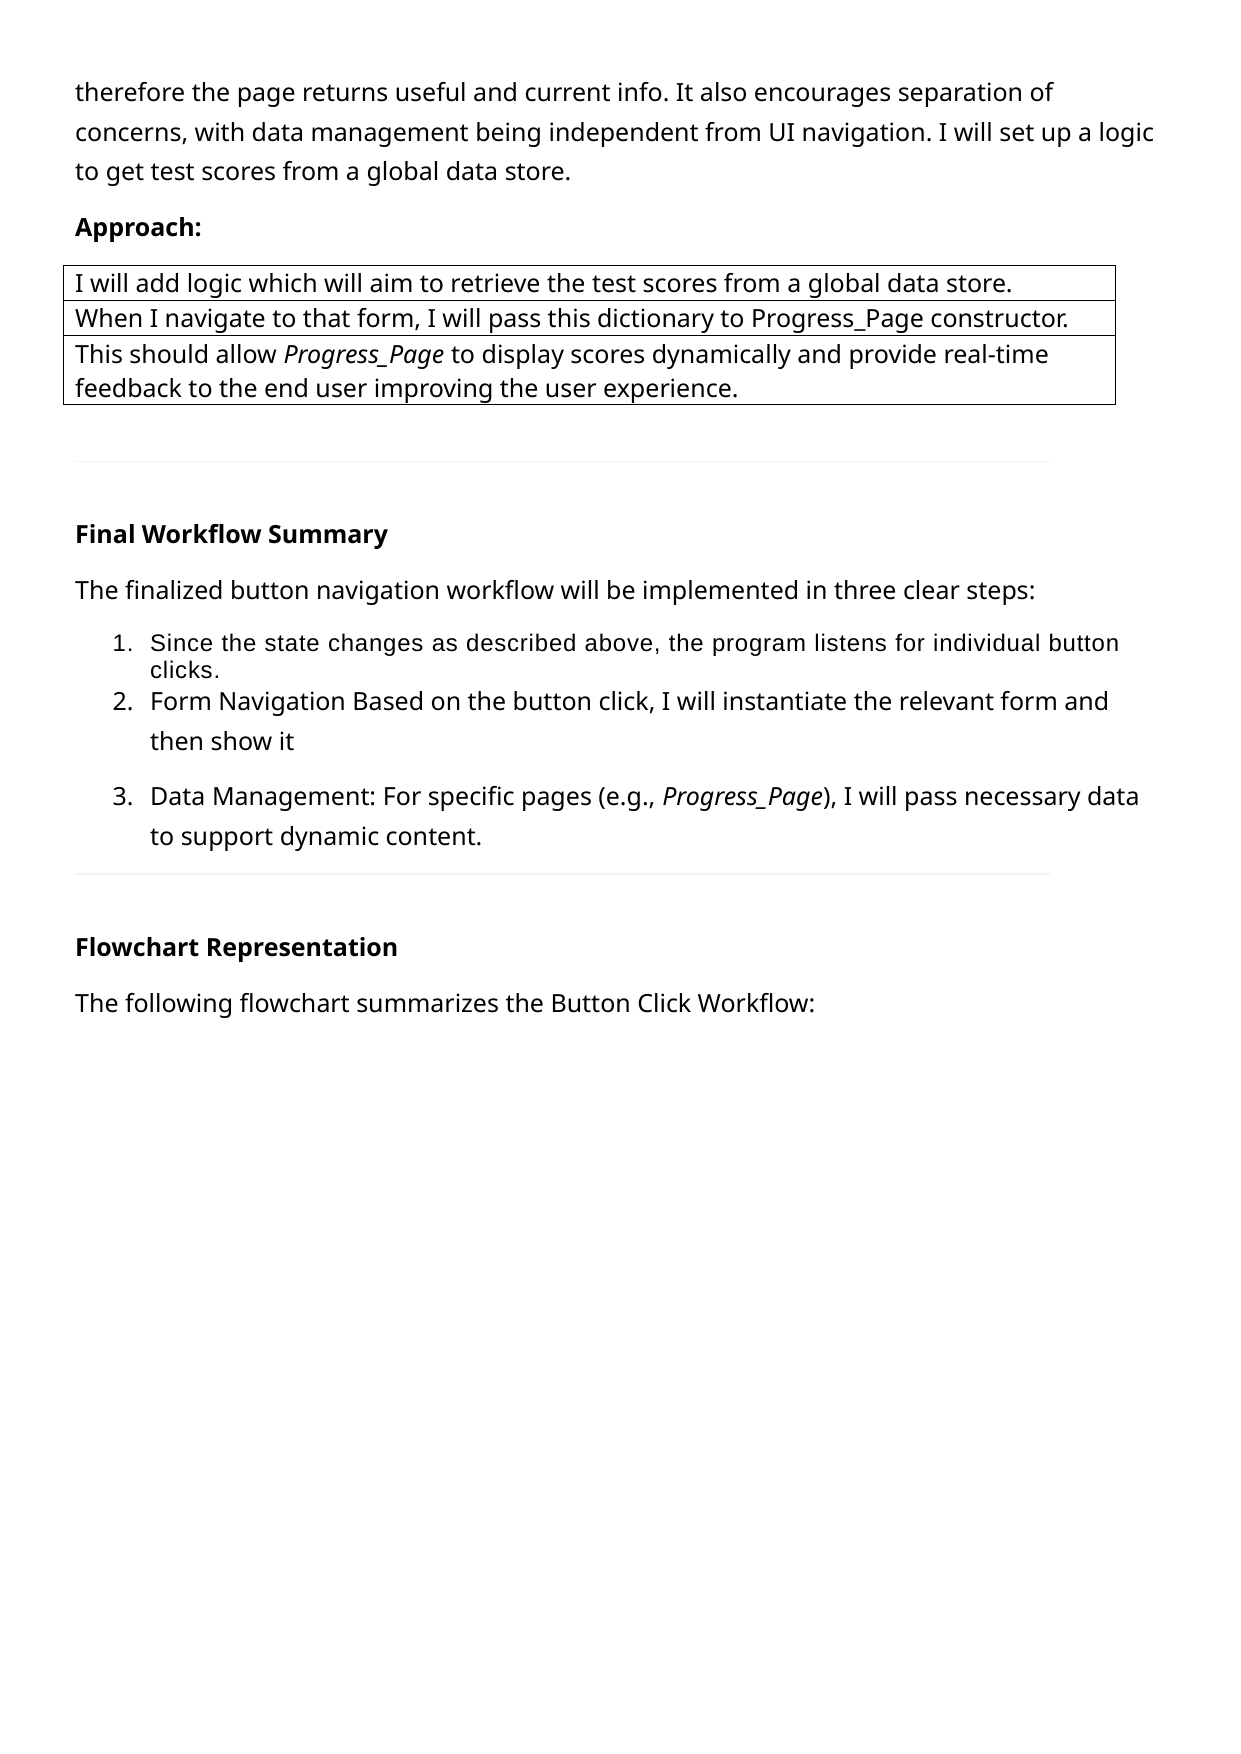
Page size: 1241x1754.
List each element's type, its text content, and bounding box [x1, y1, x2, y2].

text Approach: [75, 209, 1165, 243]
list Since the state changes as described above, the program listens for individual button clicks. [112, 629, 1165, 684]
list Form Navigation Based on the button click, I will instantiate the relevant form and then show it [112, 684, 1165, 757]
text Flowchart Representation [75, 930, 1165, 964]
list Data Management: For specific pages (e.g., Progress_Page), I will pass necessary data to support dynamic content. [112, 779, 1165, 852]
text Final Workflow Summary [75, 517, 1165, 551]
text The following flowchart summarizes the Button Click Workflow: [75, 986, 1165, 1020]
table_cell This should allow Progress_Page to display scores dynamically and provide real-time feedback to the end user improving the user experience. [64, 336, 1115, 404]
table_cell When I navigate to that form, I will pass this dictionary to Progress_Page constructor. [64, 301, 1115, 335]
text The finalized button navigation workflow will be implemented in three clear steps: [75, 573, 1165, 607]
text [75, 75, 1165, 187]
table_header I will add logic which will aim to retrieve the test scores from a global data store. [64, 266, 1115, 300]
